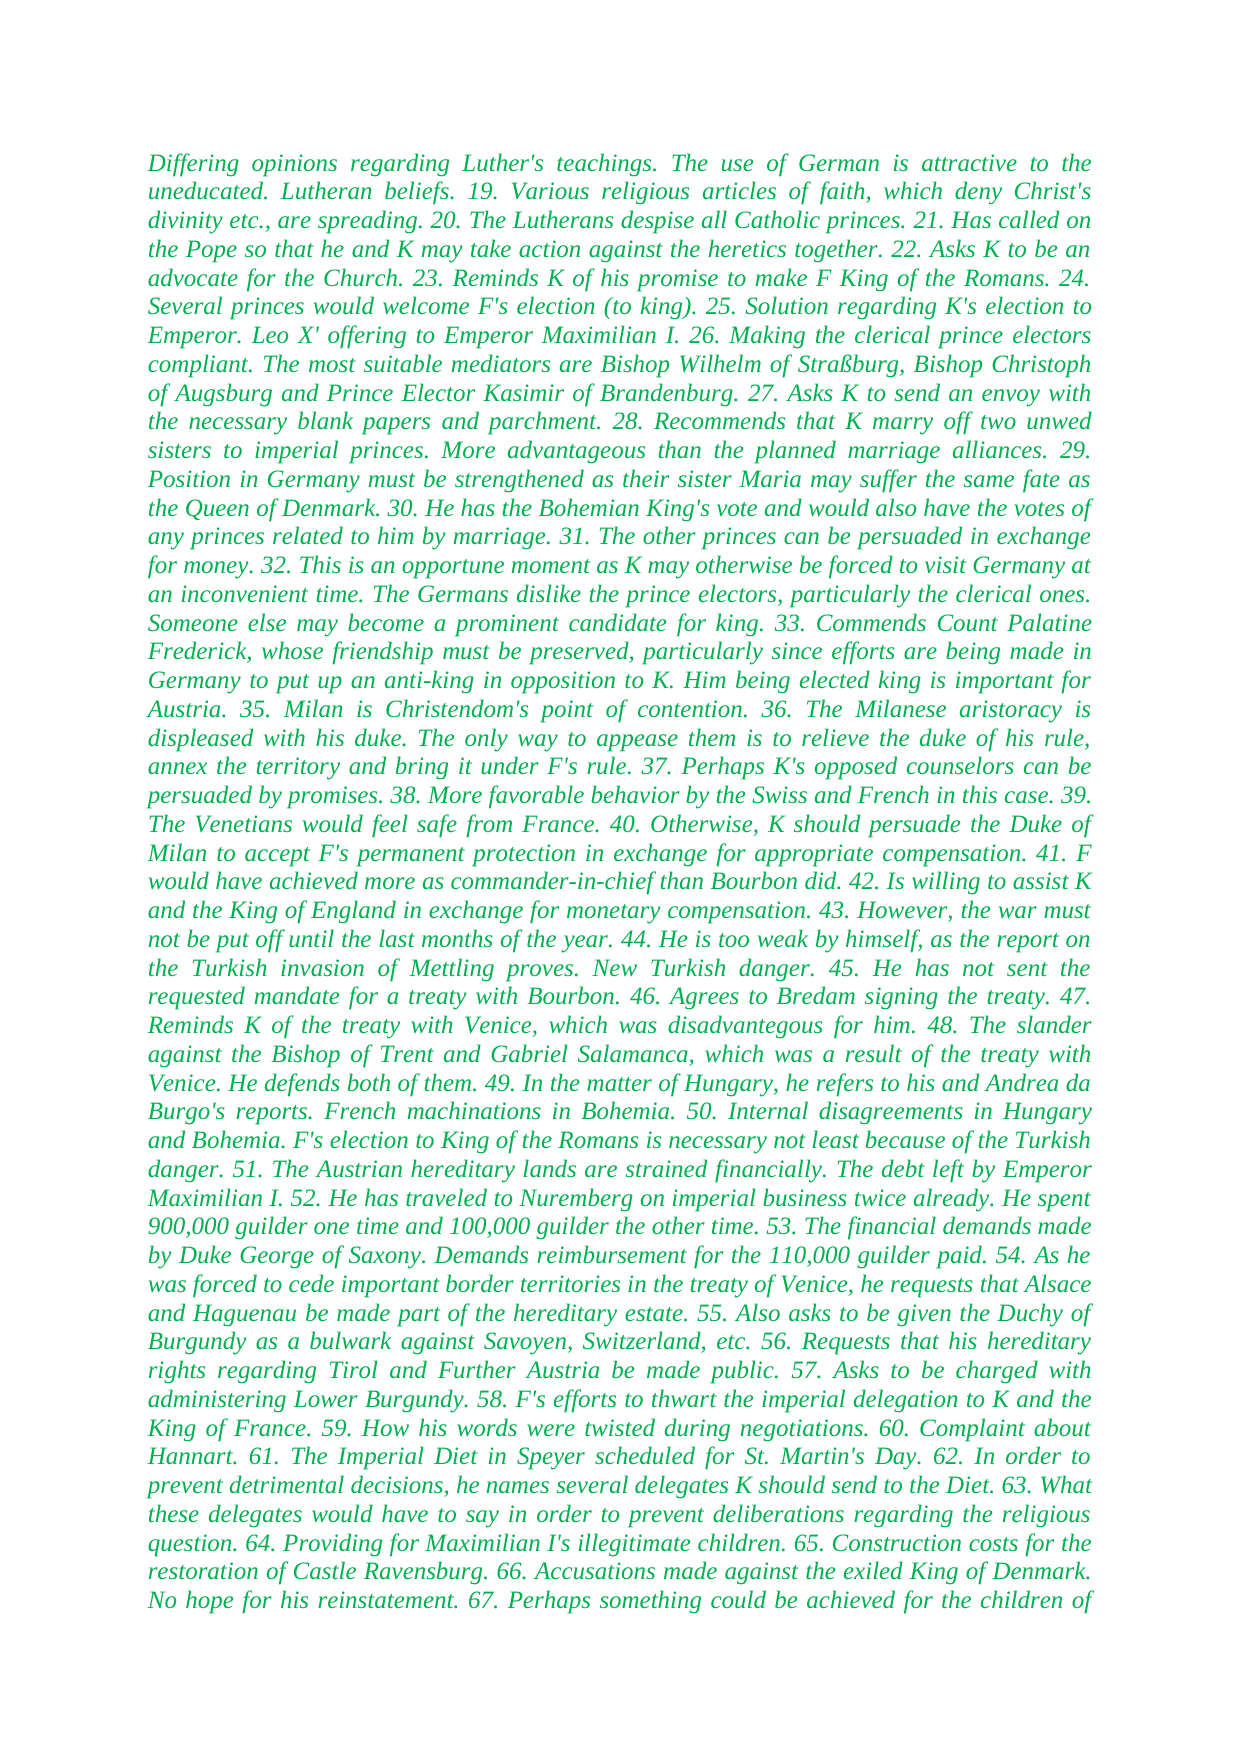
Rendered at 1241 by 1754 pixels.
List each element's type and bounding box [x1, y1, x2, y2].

text [148, 148, 1093, 1614]
